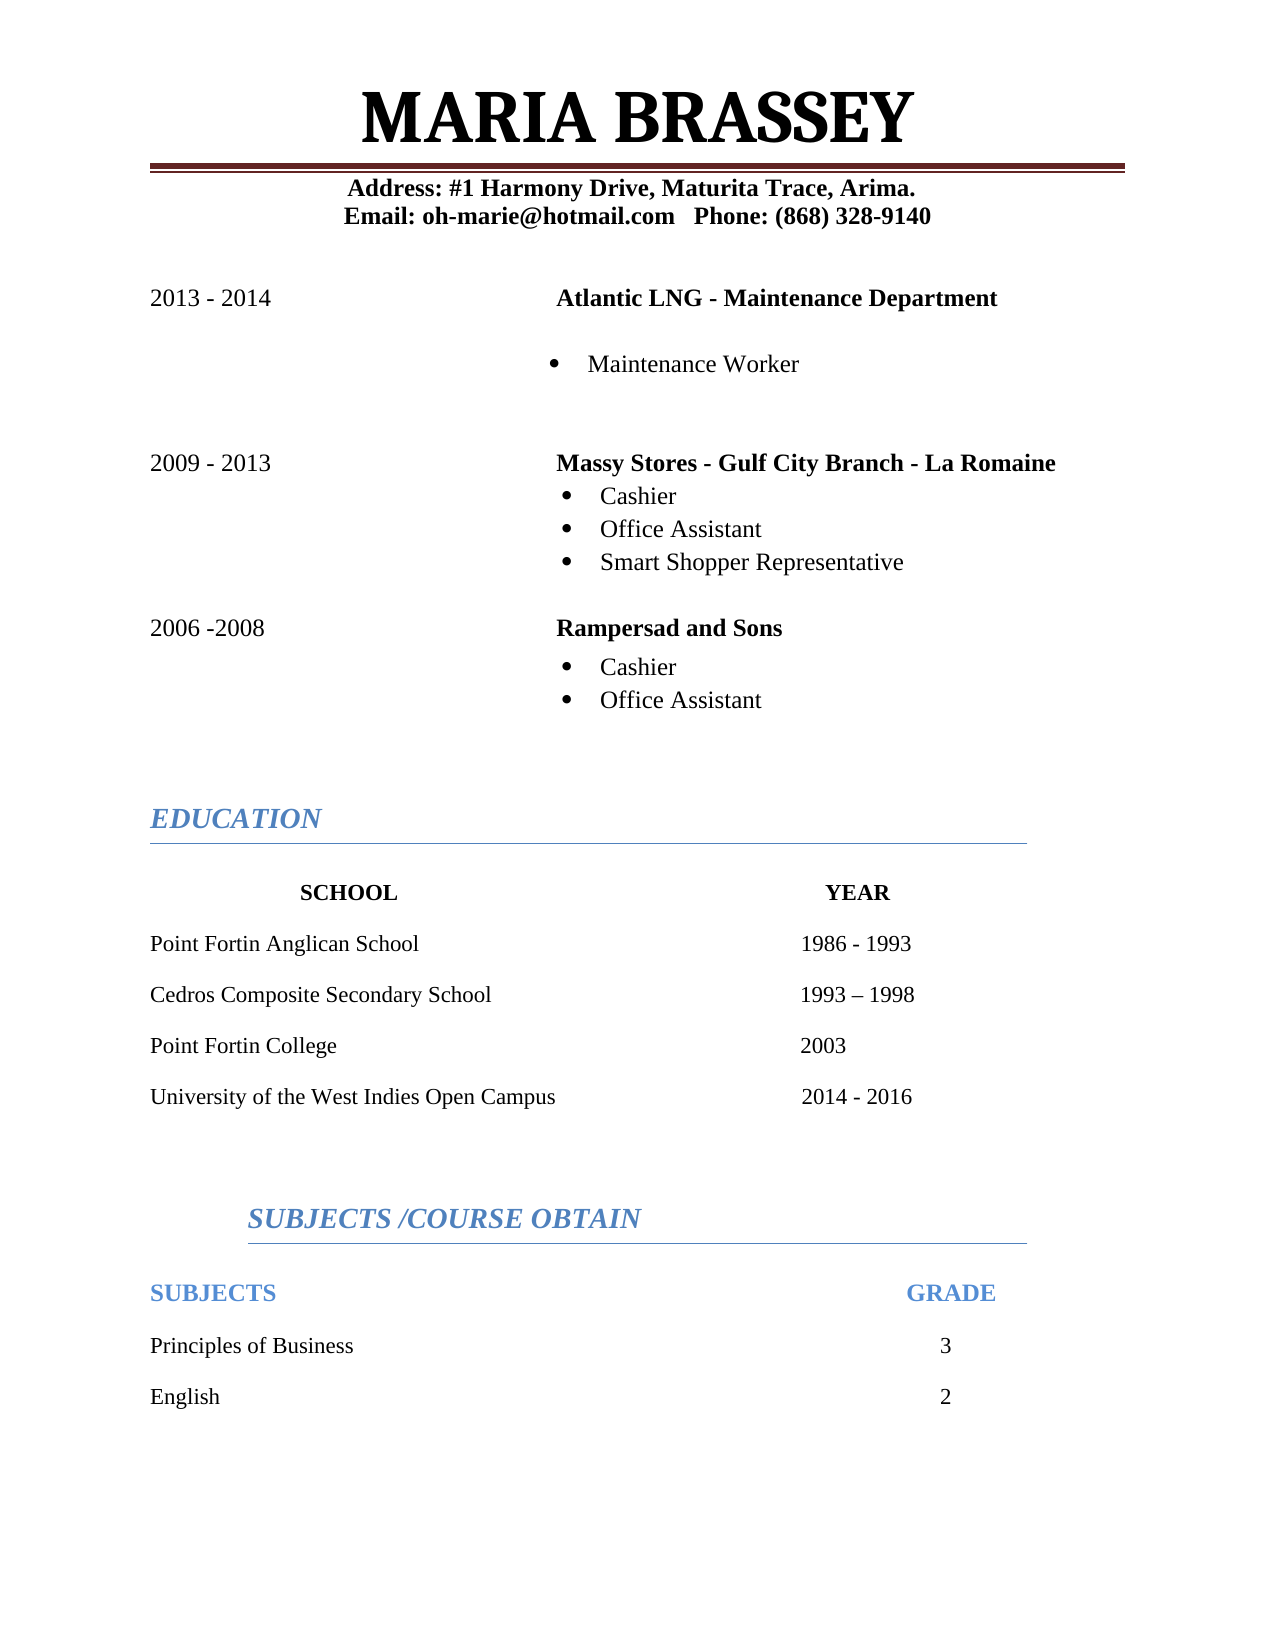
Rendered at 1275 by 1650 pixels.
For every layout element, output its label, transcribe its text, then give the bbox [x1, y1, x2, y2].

text 2009 - 2013 Massy Stores - Gulf City Branch - La Romaine [150, 448, 1125, 477]
text Principles of Business 3 [150, 1332, 1125, 1359]
text EDUCATION [150, 801, 1027, 843]
list Cashier [562, 652, 1125, 681]
list Cashier [562, 481, 1125, 510]
list Smart Shopper Representative [562, 547, 1125, 576]
text SUBJECTS /COURSE OBTAIN [247, 1201, 1027, 1244]
text Point Fortin Anglican School 1986 - 1993 [150, 929, 1125, 956]
list Office Assistant [562, 514, 1125, 543]
text 2013 - 2014 Atlantic LNG - Maintenance Department [150, 283, 1125, 312]
text University of the West Indies Open Campus 2014 - 2016 [150, 1083, 1125, 1109]
text SUBJECTS GRADE [150, 1278, 1125, 1307]
text English 2 [150, 1383, 1125, 1410]
list Maintenance Worker [550, 349, 1125, 378]
text 2006 -2008 Rampersad and Sons [150, 613, 1125, 642]
list Office Assistant [562, 685, 1125, 714]
text Point Fortin College 2003 [150, 1032, 1125, 1058]
text SCHOOL YEAR [150, 878, 1125, 905]
text Cedros Composite Secondary School 1993 – 1998 [150, 981, 1125, 1007]
